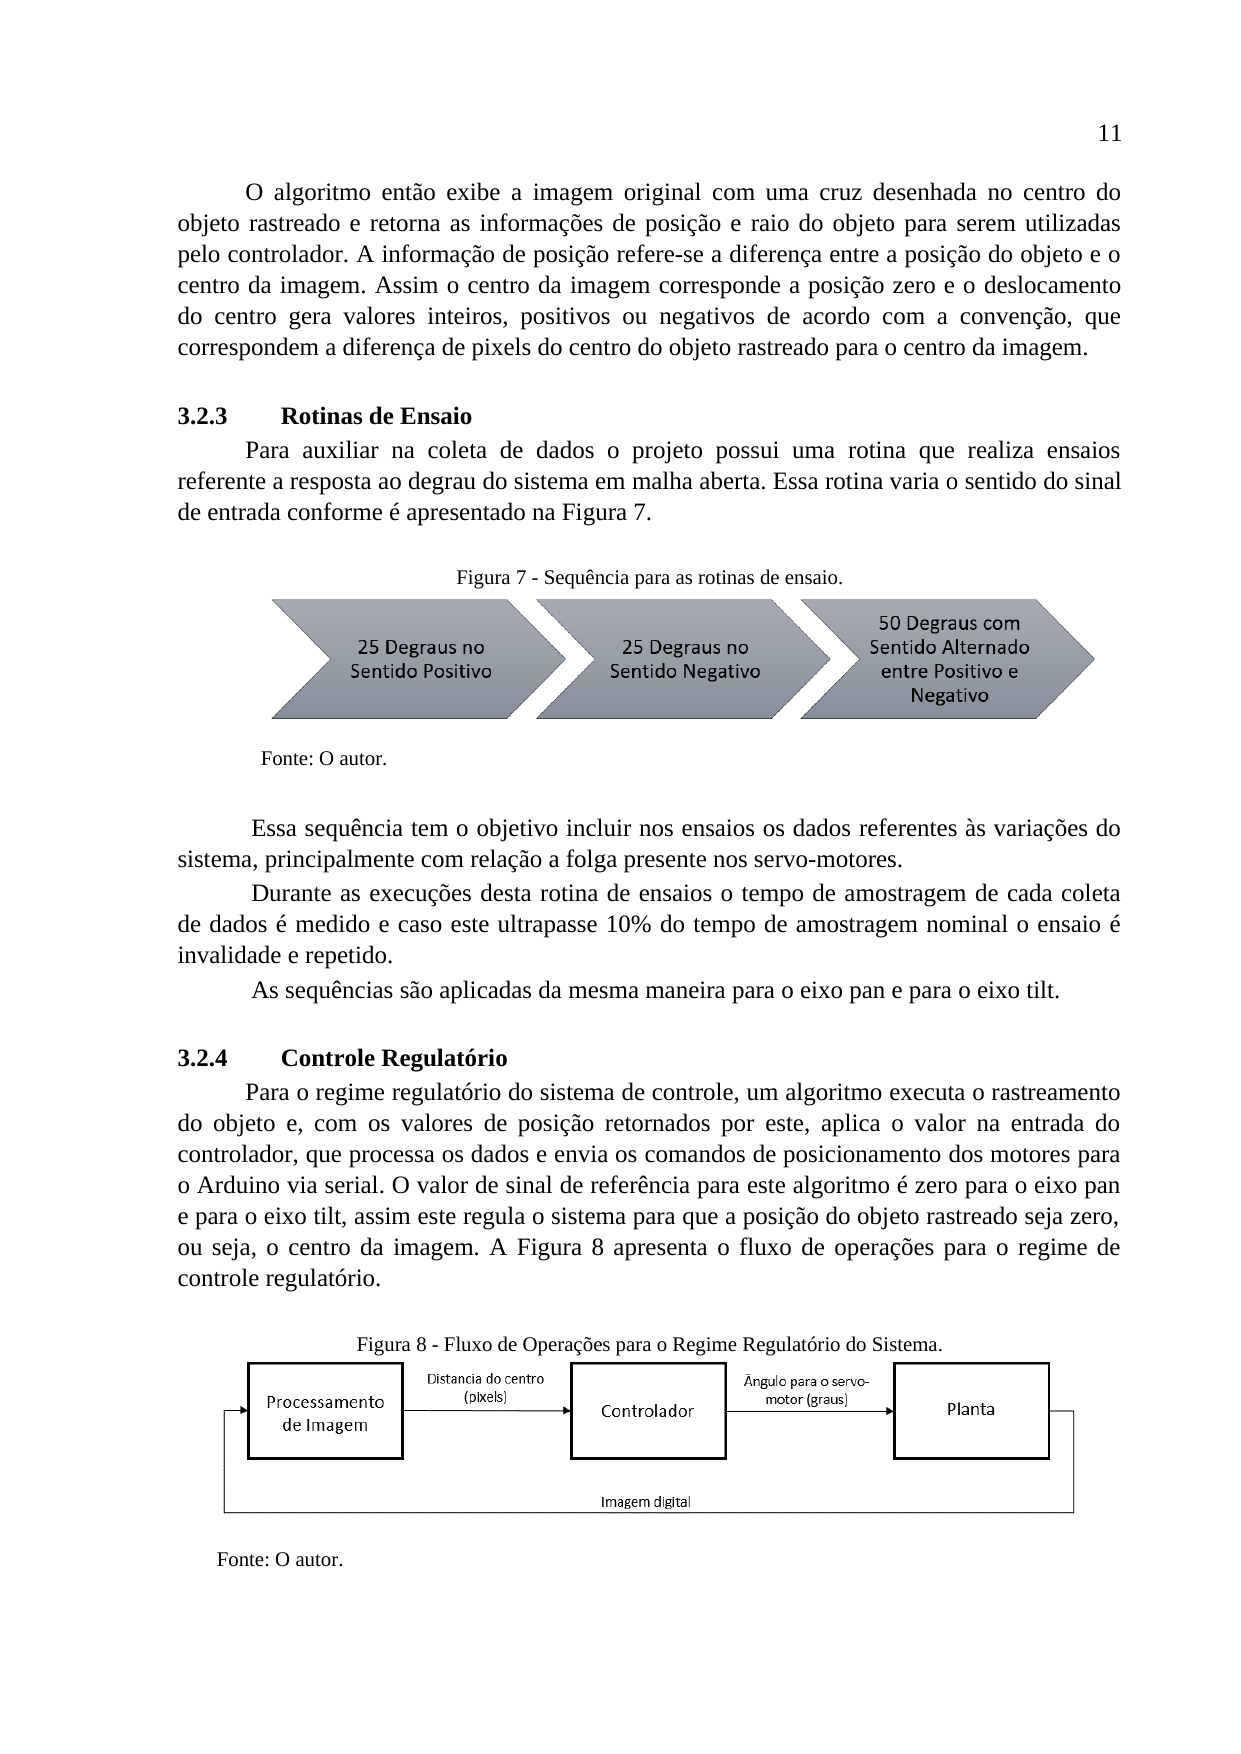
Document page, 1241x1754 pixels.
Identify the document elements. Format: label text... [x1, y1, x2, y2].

text Figura 7 - Sequência para as rotinas de ensaio. [177, 565, 1122, 589]
text As sequências são aplicadas da mesma maneira para o eixo pan e para o eixo tilt. [177, 975, 1122, 1003]
picture [217, 1356, 1083, 1518]
list Rotinas de Ensaio [177, 401, 1122, 429]
list Controle Regulatório [177, 1043, 1122, 1072]
text Durante as execuções desta rotina de ensaios o tempo de amostragem de cada coleta de dados é medido e caso este ultrapasse 10% do tempo de amostragem nominal o ensaio é invalidade e repetido. [177, 878, 1122, 969]
picture [261, 589, 1107, 730]
text Essa sequência tem o objetivo incluir nos ensaios os dados referentes às variações do sistema, principalmente com relação a folga presente nos servo-motores. [177, 735, 1122, 873]
text Para o regime regulatório do sistema de controle, um algoritmo executa o rastreamento do objeto e, com os valores de posição retornados por este, aplica o valor na entrada do controlador, que processa os dados e envia os comandos de posicionamento dos motores para o Arduino via serial. O valor de sinal de referência para este algoritmo é zero para o eixo pan e para o eixo tilt, assim este regula o sistema para que a posição do objeto rastreado seja zero, ou seja, o centro da imagem. A Figura 8 apresenta o fluxo de operações para o regime de controle regulatório. [177, 1077, 1122, 1292]
text Figura 8 - Fluxo de Operações para o Regime Regulatório do Sistema. [177, 1332, 1122, 1356]
text O algoritmo então exibe a imagem original com uma cruz desenhada no centro do objeto rastreado e retorna as informações de posição e raio do objeto para serem utilizadas pelo controlador. A informação de posição refere-se a diferença entre a posição do objeto e o centro da imagem. Assim o centro da imagem corresponde a posição zero e o deslocamento do centro gera valores inteiros, positivos ou negativos de acordo com a convenção, que correspondem a diferença de pixels do centro do objeto rastreado para o centro da imagem. [177, 177, 1122, 361]
text Para auxiliar na coleta de dados o projeto possui uma rotina que realiza ensaios referente a resposta ao degrau do sistema em malha aberta. Essa rotina varia o sentido do sinal de entrada conforme é apresentado na Figura 7. [177, 435, 1122, 526]
